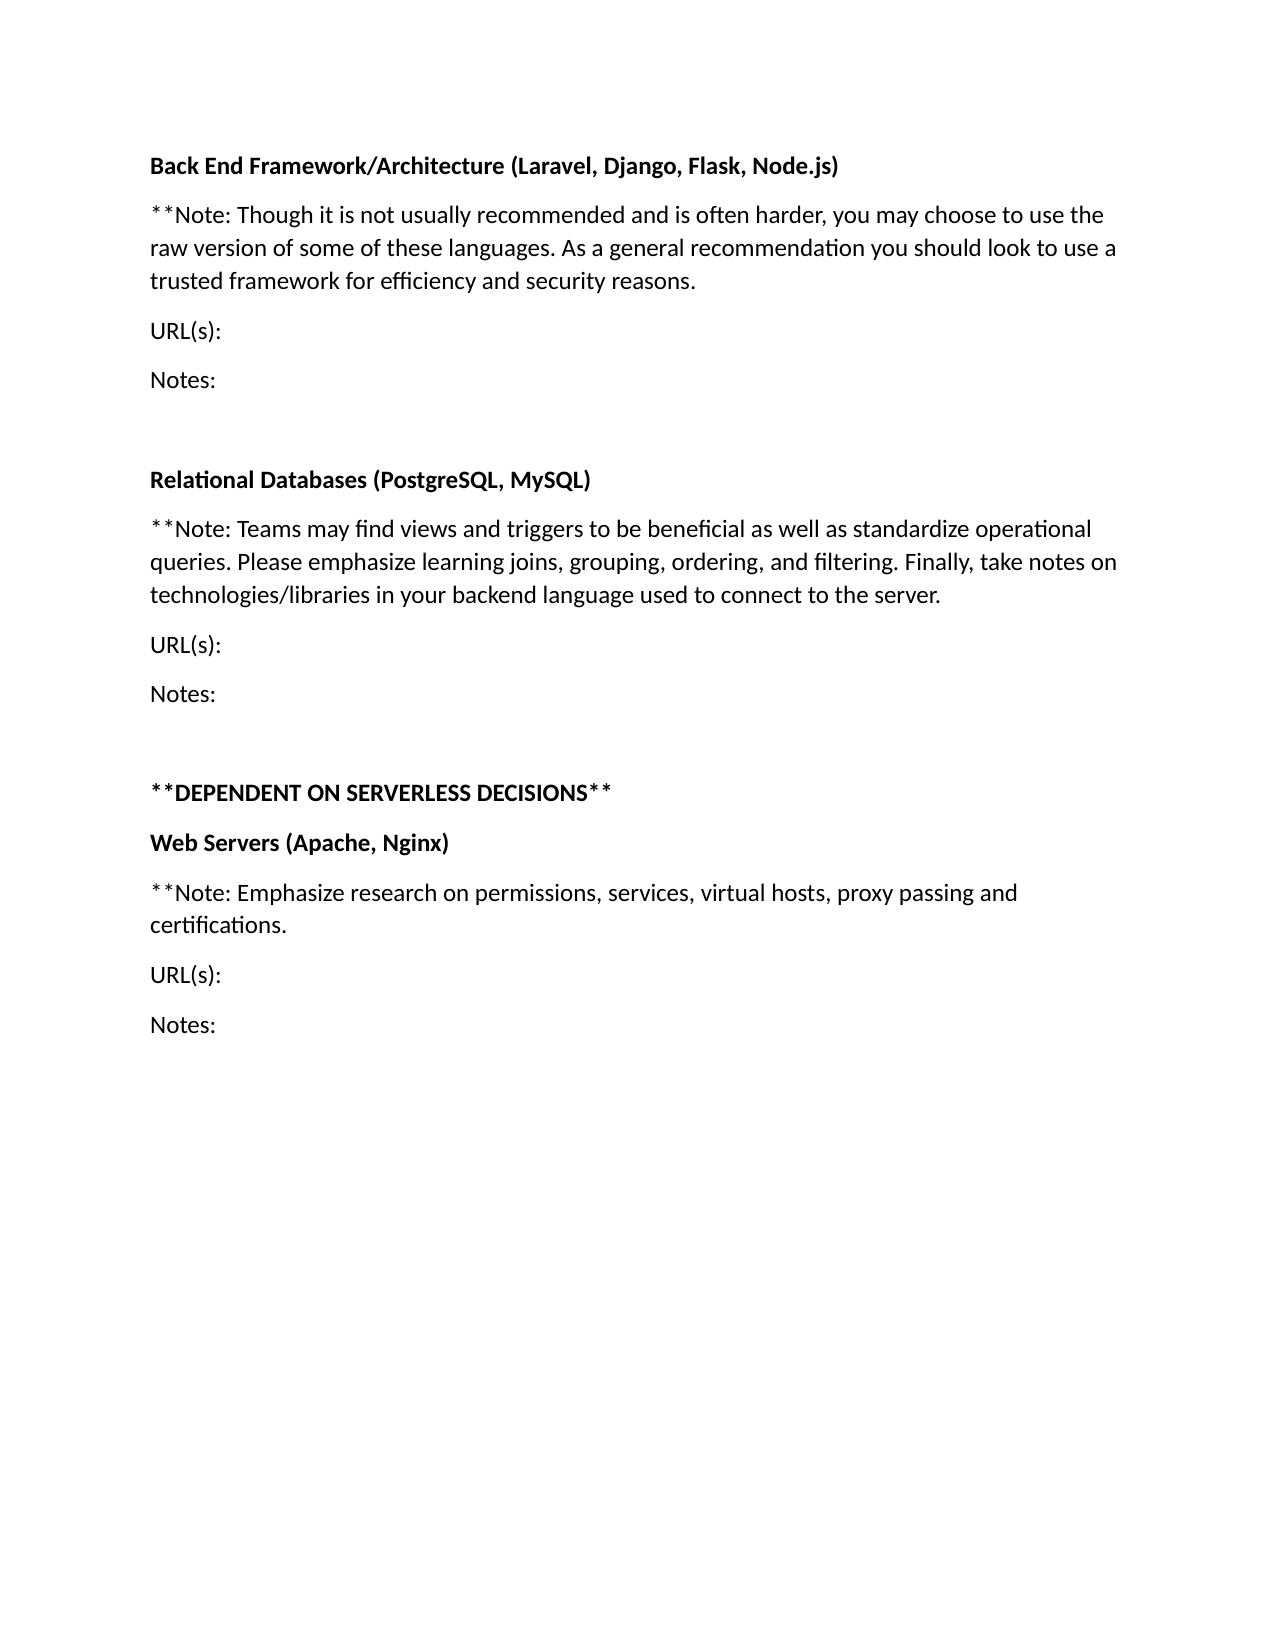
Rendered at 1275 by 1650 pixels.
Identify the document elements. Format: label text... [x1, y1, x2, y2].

text **DEPENDENT ON SERVERLESS DECISIONS** [150, 777, 1125, 808]
text Notes: [150, 678, 1125, 709]
text Back End Framework/Architecture (Laravel, Django, Flask, Node.js) [150, 150, 1125, 181]
text Web Servers (Apache, Nginx) [150, 827, 1125, 858]
text **Note: Though it is not usually recommended and is often harder, you may choose to use the raw version of some of these languages. As a general recommendation you should look to use a trusted framework for efficiency and security reasons. [150, 199, 1125, 296]
text Notes: [150, 1009, 1125, 1039]
text URL(s): [150, 959, 1125, 990]
text **Note: Teams may find views and triggers to be beneficial as well as standardize operational queries. Please emphasize learning joins, grouping, ordering, and filtering. Finally, take notes on technologies/libraries in your backend language used to connect to the server. [150, 513, 1125, 610]
text **Note: Emphasize research on permissions, services, virtual hosts, proxy passing and certifications. [150, 877, 1125, 940]
text URL(s): [150, 315, 1125, 346]
text Relational Databases (PostgreSQL, MySQL) [150, 464, 1125, 494]
text Notes: [150, 364, 1125, 395]
text URL(s): [150, 629, 1125, 659]
